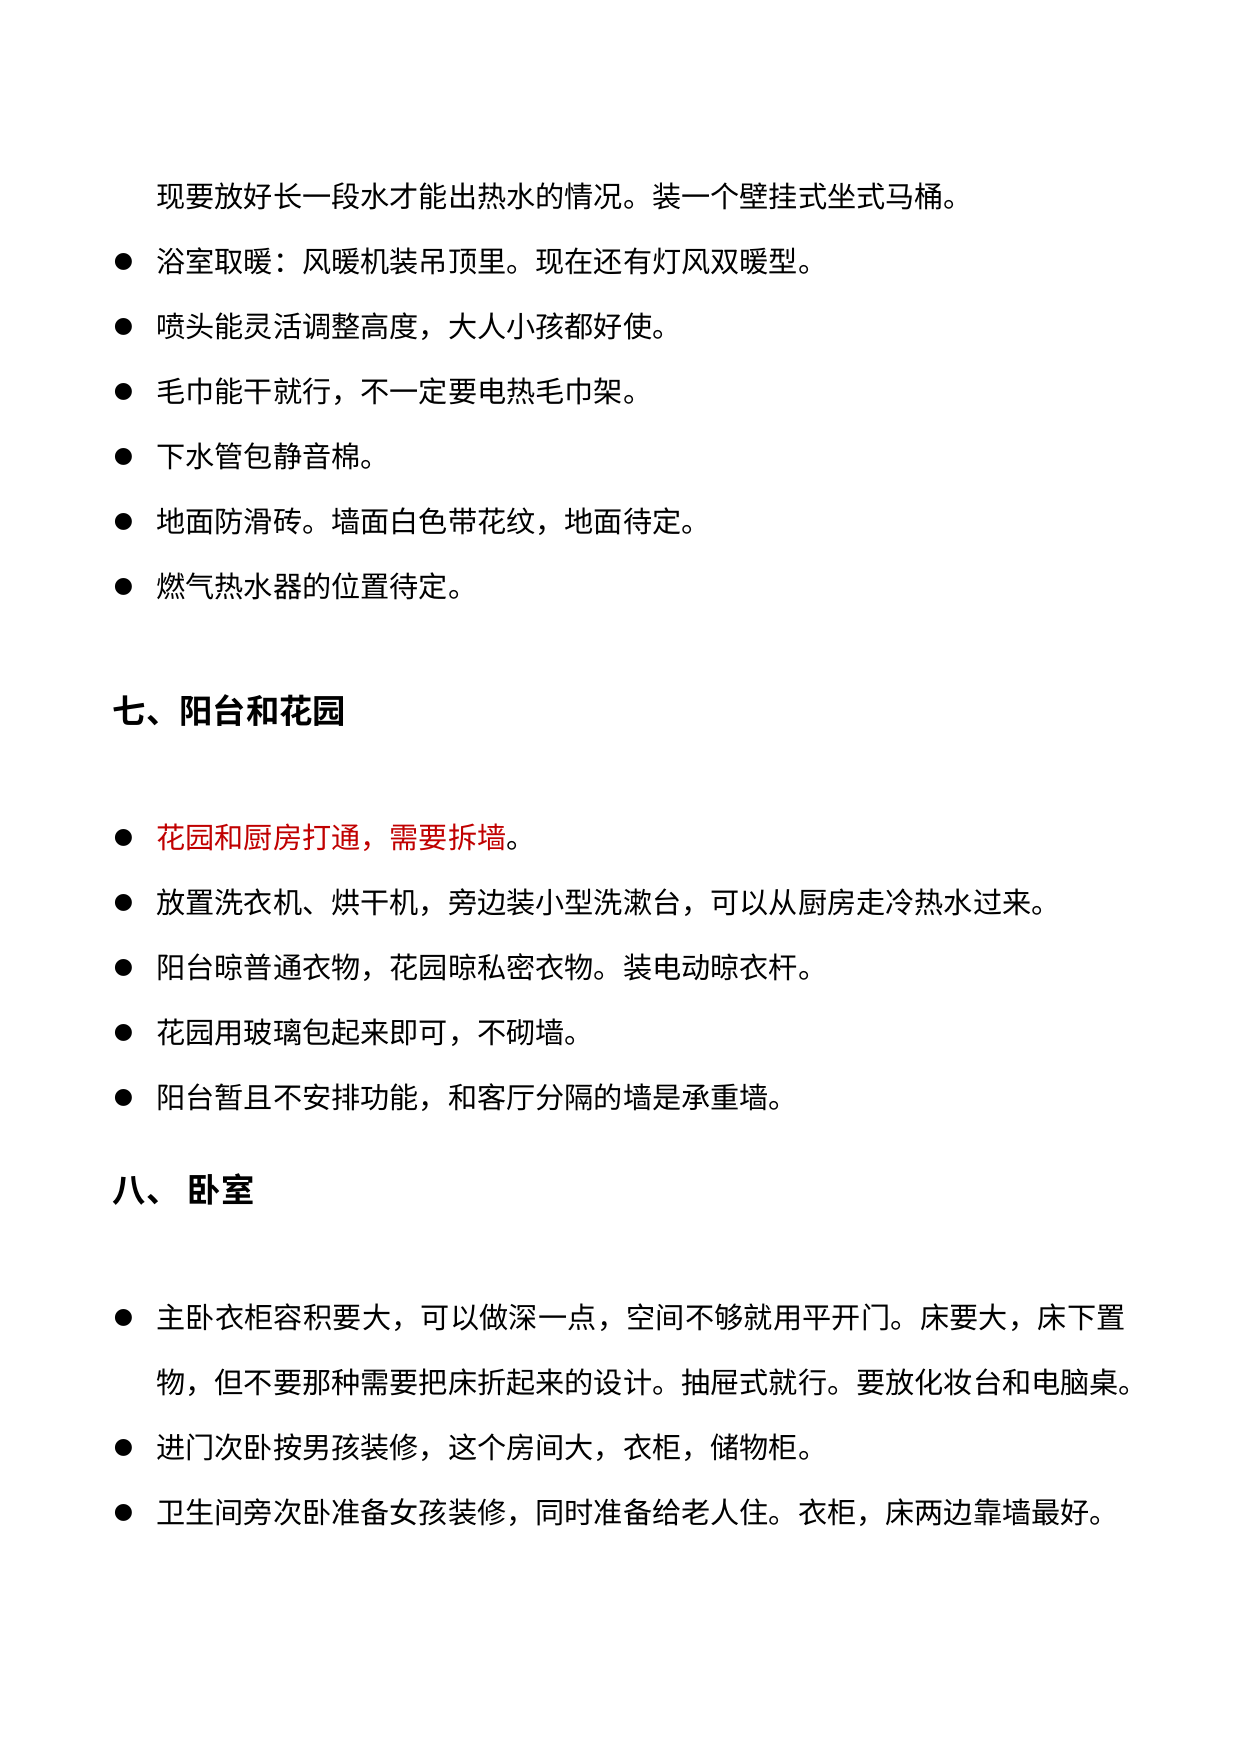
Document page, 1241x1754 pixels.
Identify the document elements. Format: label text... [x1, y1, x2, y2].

list 花园和厨房打通，需要拆墙。 [112, 804, 1128, 869]
subtitle 七、阳台和花园 [112, 677, 1128, 742]
list 阳台暂且不安排功能，和客厅分隔的墙是承重墙。 [112, 1064, 1128, 1129]
list 放置洗衣机、烘干机，旁边装小型洗漱台，可以从厨房走冷热水过来。 [112, 869, 1128, 934]
list 地面防滑砖。墙面白色带花纹，地面待定。 [112, 487, 1128, 552]
list 浴室取暖：风暖机装吊顶里。现在还有灯风双暖型。 [112, 227, 1128, 292]
list 卫生间旁次卧准备女孩装修，同时准备给老人住。衣柜，床两边靠墙最好。 [112, 1478, 1128, 1543]
list 阳台晾普通衣物，花园晾私密衣物。装电动晾衣杆。 [112, 934, 1128, 999]
list 下水管包静音棉。 [112, 422, 1128, 487]
list 主卧衣柜容积要大，可以做深一点，空间不够就用平开门。床要大，床下置物，但不要那种需要把床折起来的设计。抽屉式就行。要放化妆台和电脑桌。 [112, 1283, 1128, 1413]
list 喷头能灵活调整高度，大人小孩都好使。 [112, 292, 1128, 357]
list 毛巾能干就行，不一定要电热毛巾架。 [112, 357, 1128, 422]
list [156, 162, 1128, 227]
list 燃气热水器的位置待定。 [112, 552, 1128, 617]
list 进门次卧按男孩装修，这个房间大，衣柜，储物柜。 [112, 1413, 1128, 1478]
subtitle 卧室 [112, 1156, 1128, 1221]
list 花园用玻璃包起来即可，不砌墙。 [112, 999, 1128, 1064]
